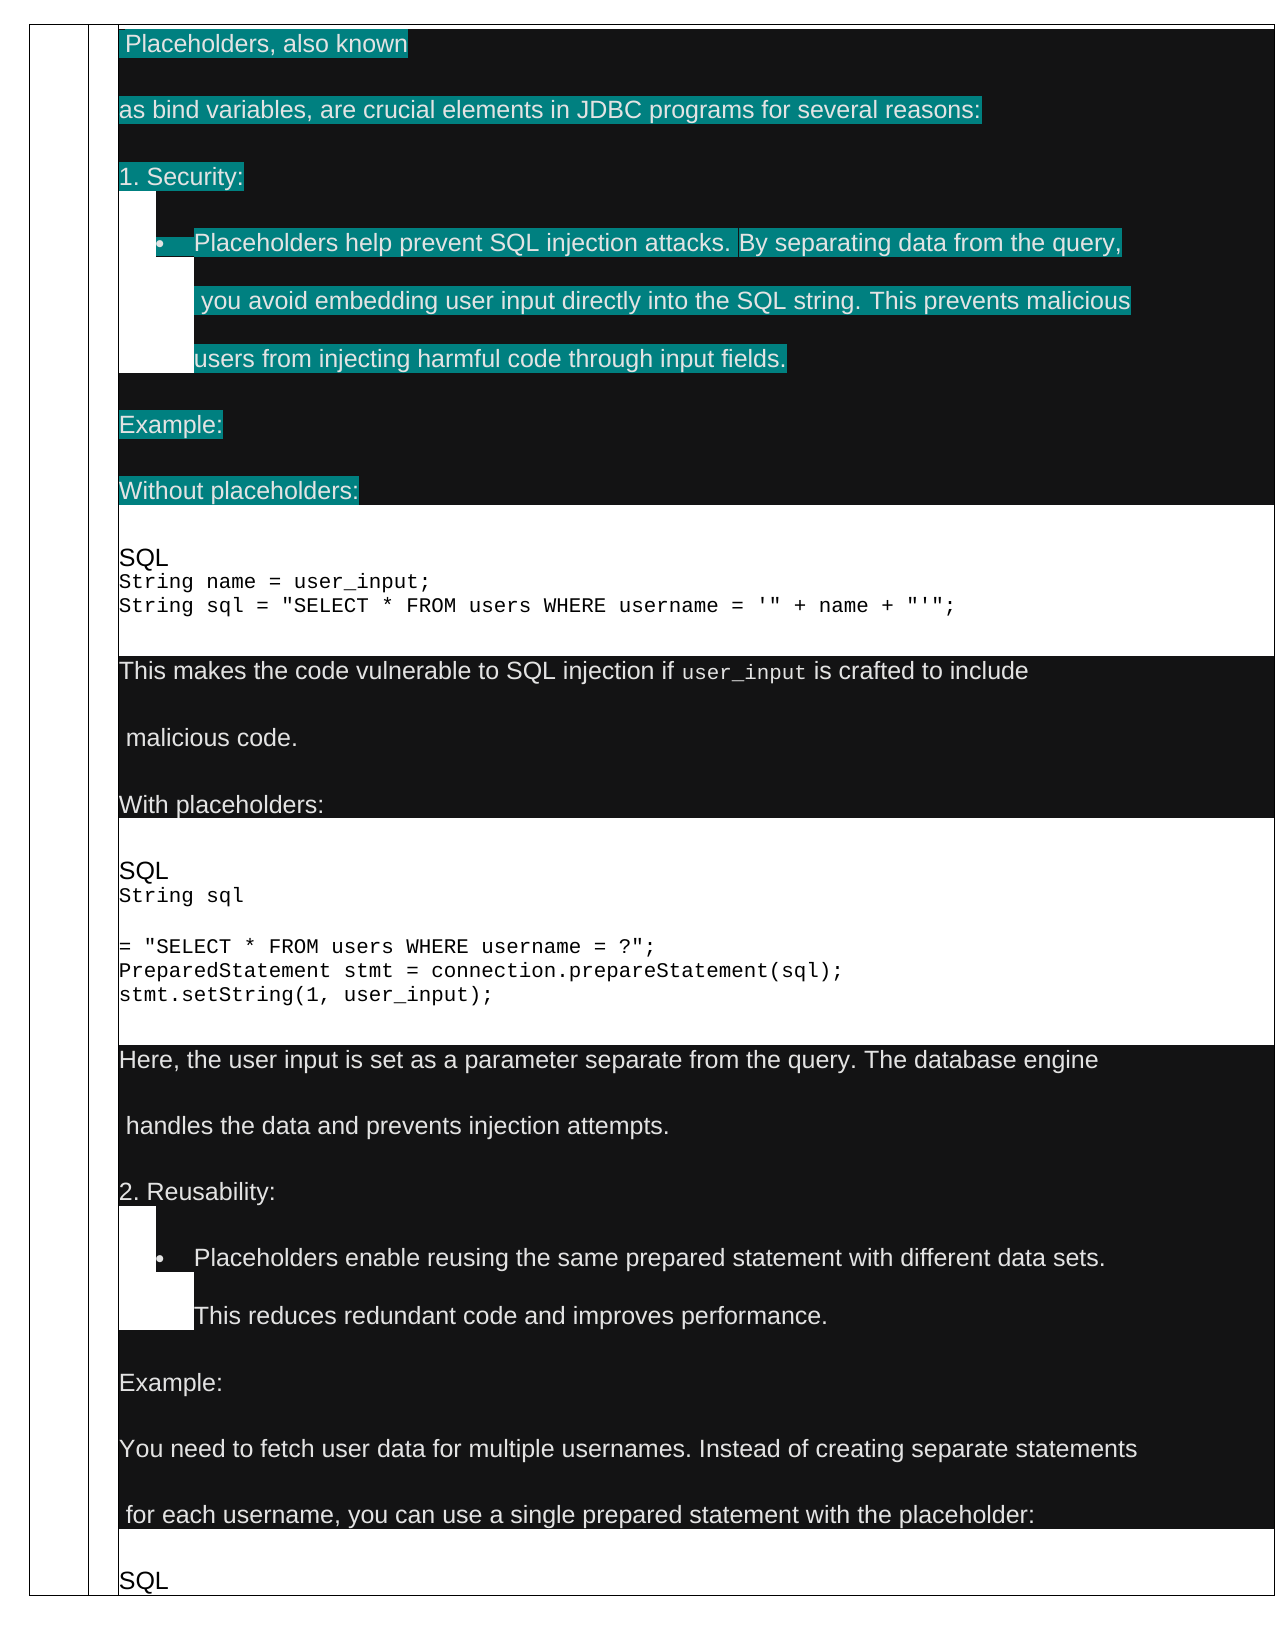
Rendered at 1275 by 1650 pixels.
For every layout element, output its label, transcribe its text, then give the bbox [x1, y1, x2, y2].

table_header f) [89, 25, 118, 1595]
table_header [119, 1529, 1274, 1595]
table_header [30, 25, 88, 1595]
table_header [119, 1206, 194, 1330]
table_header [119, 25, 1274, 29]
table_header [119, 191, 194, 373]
